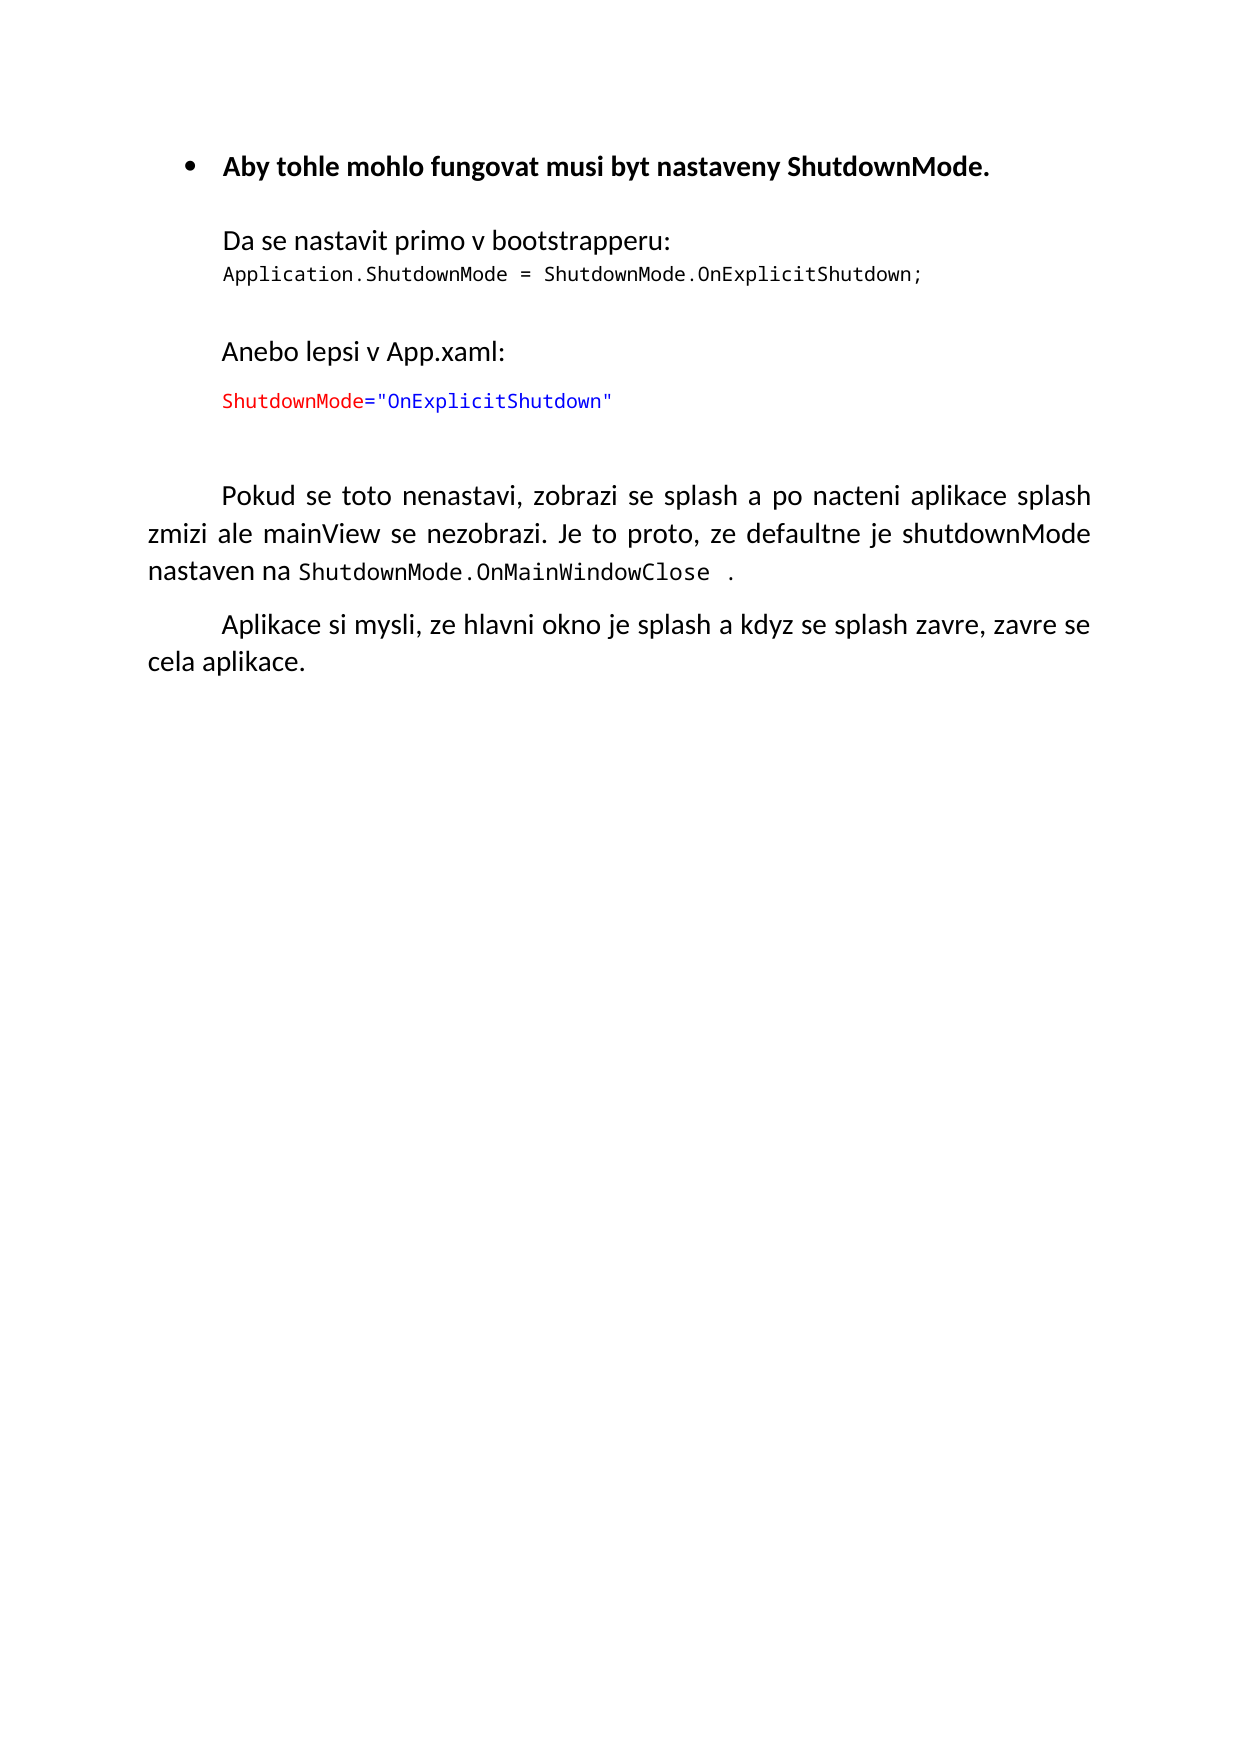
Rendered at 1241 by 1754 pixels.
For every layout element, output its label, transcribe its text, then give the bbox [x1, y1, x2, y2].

text ShutdownMode="OnExplicitShutdown" [148, 387, 1093, 414]
text Anebo lepsi v App.xaml: [148, 333, 1093, 368]
list Application.ShutdownMode = ShutdownMode.OnExplicitShutdown; [223, 260, 1093, 287]
list Aby tohle mohlo fungovat musi byt nastaveny ShutdownMode. [185, 148, 1093, 183]
text Pokud se toto nenastavi, zobrazi se splash a po nacteni aplikace splash zmizi ale mainView se nezobrazi. Je to proto, ze defaultne je shutdownMode nastaven na ShutdownMode.OnMainWindowClose . [148, 477, 1093, 588]
text Aplikace si mysli, ze hlavni okno je splash a kdyz se splash zavre, zavre se cela aplikace. [148, 606, 1093, 679]
list Da se nastavit primo v bootstrapperu: [223, 222, 1093, 258]
